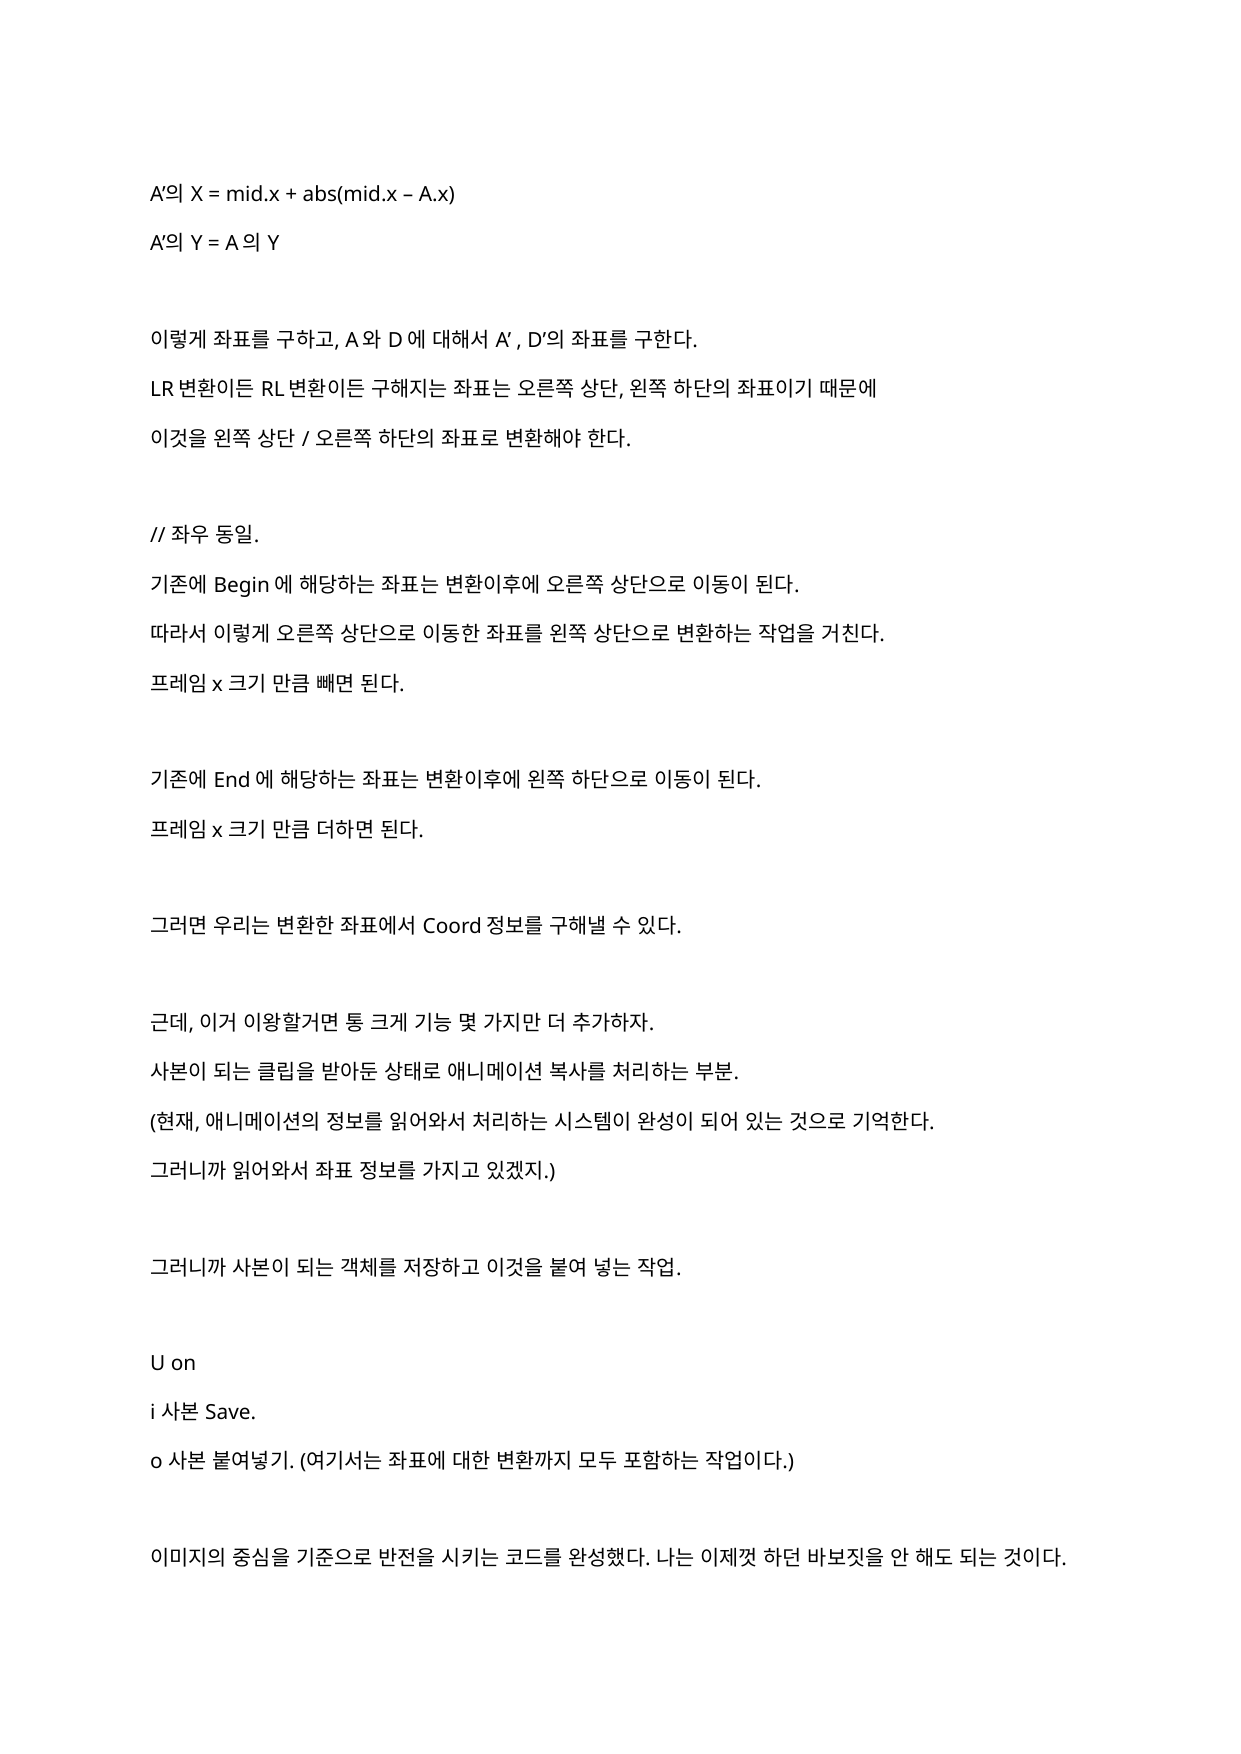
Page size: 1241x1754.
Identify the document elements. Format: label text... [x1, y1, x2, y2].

text 근데, 이거 이왕할거면 통 크게 기능 몇 가지만 더 추가하자. [150, 1006, 1090, 1036]
text 이미지의 중심을 기준으로 반전을 시키는 코드를 완성했다. 나는 이제껏 하던 바보짓을 안 해도 되는 것이다. [150, 1541, 1090, 1571]
text o 사본 붙여넣기. (여기서는 좌표에 대한 변환까지 모두 포함하는 작업이다.) [150, 1444, 1090, 1474]
text A’의 X = mid.x + abs(mid.x – A.x) [150, 177, 1090, 207]
text 그러면 우리는 변환한 좌표에서 Coord정보를 구해낼 수 있다. [150, 909, 1090, 940]
text LR변환이든 RL변환이든 구해지는 좌표는 오른쪽 상단, 왼쪽 하단의 좌표이기 때문에 [150, 373, 1090, 403]
text 이렇게 좌표를 구하고, A와 D에 대해서 A’ , D’의 좌표를 구한다. [150, 323, 1090, 353]
text (현재, 애니메이션의 정보를 읽어와서 처리하는 시스템이 완성이 되어 있는 것으로 기억한다. [150, 1105, 1090, 1135]
text A’의 Y = A의 Y [150, 227, 1090, 257]
text // 좌우 동일. [150, 519, 1090, 549]
text 그러니까 사본이 되는 객체를 저장하고 이것을 붙여 넣는 작업. [150, 1251, 1090, 1281]
text U on [150, 1348, 1090, 1376]
text 기존에 End에 해당하는 좌표는 변환이후에 왼쪽 하단으로 이동이 된다. [150, 763, 1090, 794]
text 기존에 Begin에 해당하는 좌표는 변환이후에 오른쪽 상단으로 이동이 된다. [150, 568, 1090, 598]
text 따라서 이렇게 오른쪽 상단으로 이동한 좌표를 왼쪽 상단으로 변환하는 작업을 거친다. [150, 617, 1090, 648]
text 프레임x 크기 만큼 빼면 된다. [150, 667, 1090, 697]
text 프레임x 크기 만큼 더하면 된다. [150, 813, 1090, 843]
text 그러니까 읽어와서 좌표 정보를 가지고 있겠지.) [150, 1154, 1090, 1184]
text 사본이 되는 클립을 받아둔 상태로 애니메이션 복사를 처리하는 부분. [150, 1056, 1090, 1086]
text 이것을 왼쪽 상단 / 오른쪽 하단의 좌표로 변환해야 한다. [150, 422, 1090, 452]
text i 사본 Save. [150, 1395, 1090, 1425]
